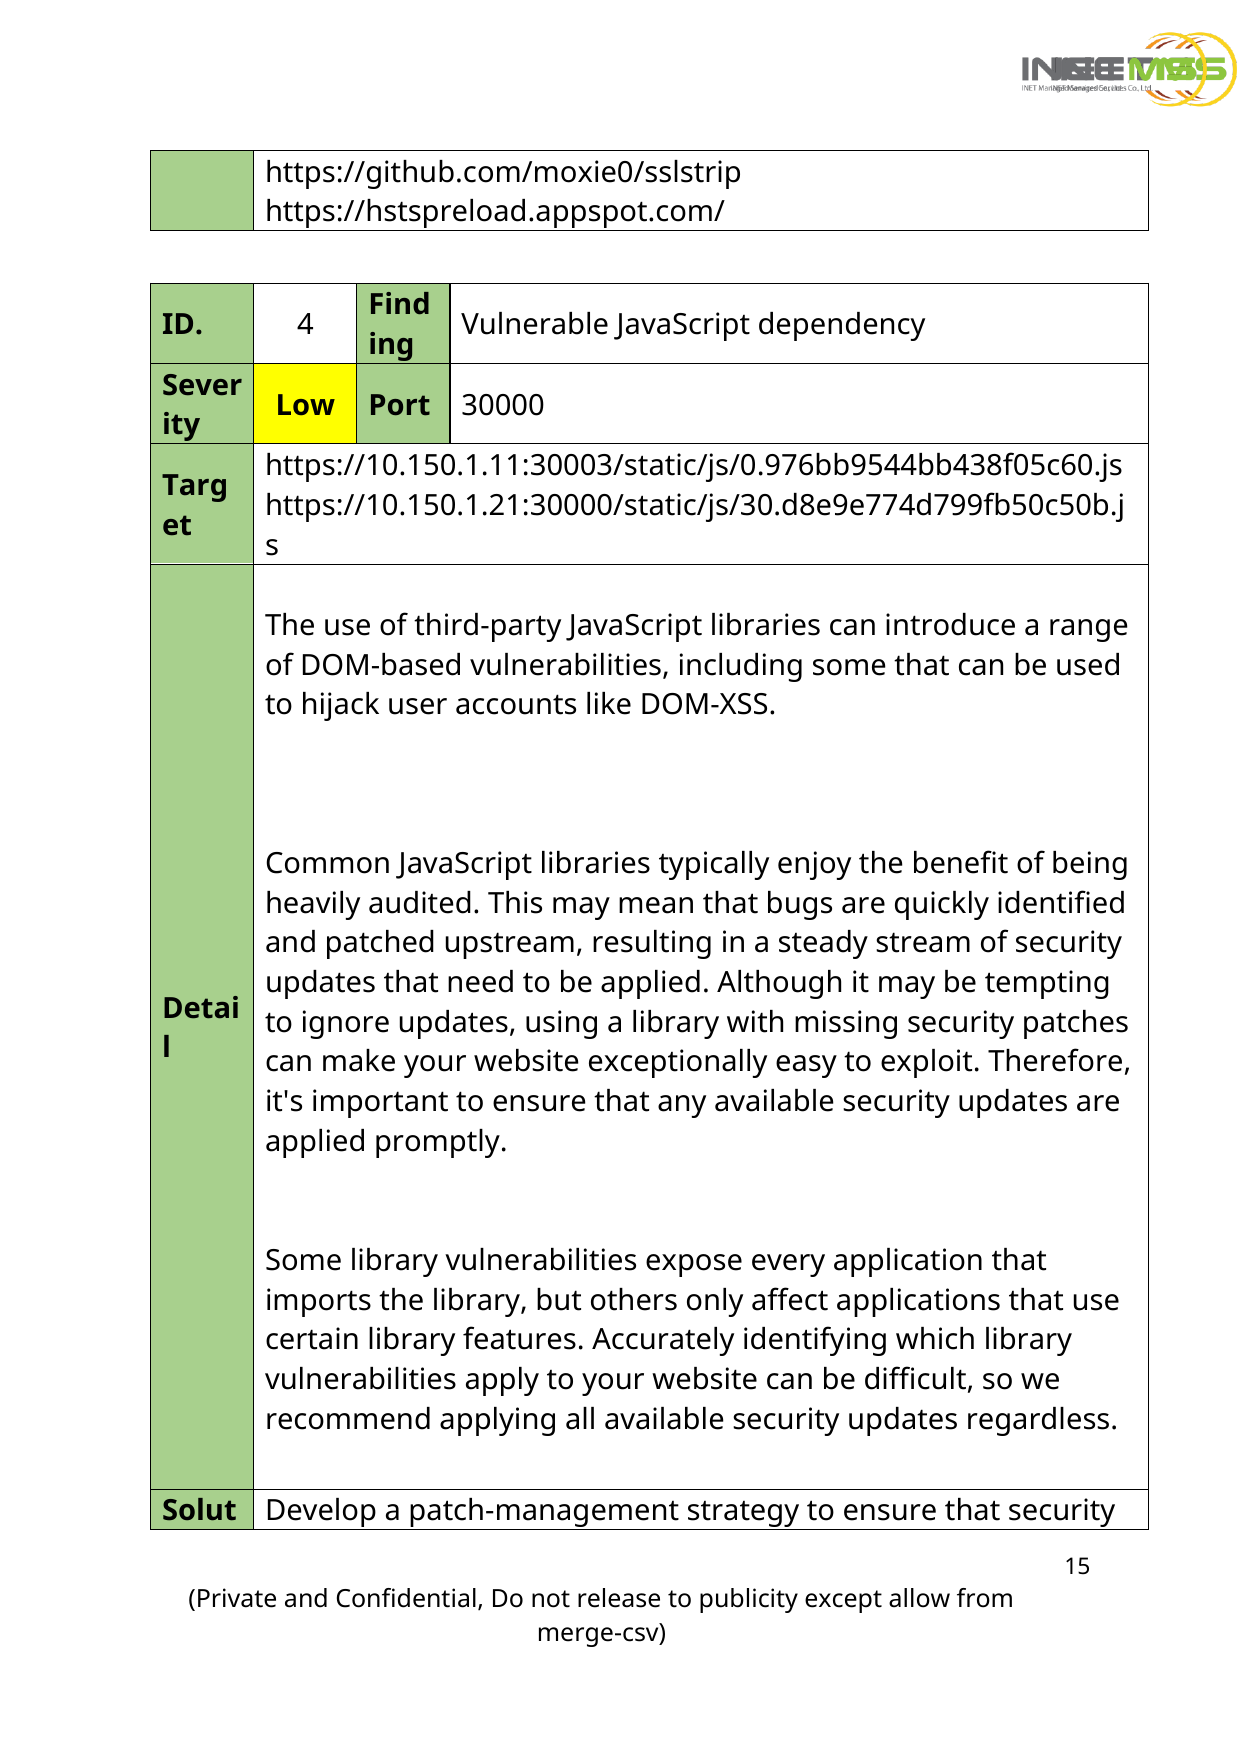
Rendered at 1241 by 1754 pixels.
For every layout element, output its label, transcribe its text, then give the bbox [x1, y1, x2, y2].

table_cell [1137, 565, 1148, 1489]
table_cell Severity [151, 364, 253, 443]
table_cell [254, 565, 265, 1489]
table_header ID. [151, 284, 253, 363]
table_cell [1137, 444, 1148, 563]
table_cell Solution [151, 1490, 253, 1529]
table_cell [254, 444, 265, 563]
table_header 4 [254, 284, 356, 363]
table_cell Remark [151, 151, 253, 230]
table_cell Target [151, 444, 253, 563]
table_cell Detail [151, 565, 253, 1489]
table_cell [254, 151, 1148, 230]
table_cell Port [357, 364, 449, 443]
picture [1012, 29, 1241, 114]
table_cell Low [254, 364, 356, 443]
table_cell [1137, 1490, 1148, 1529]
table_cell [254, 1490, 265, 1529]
table_header Finding [357, 284, 449, 363]
table_cell 30000 [451, 364, 1148, 443]
table_header Vulnerable JavaScript dependency [451, 284, 1148, 363]
